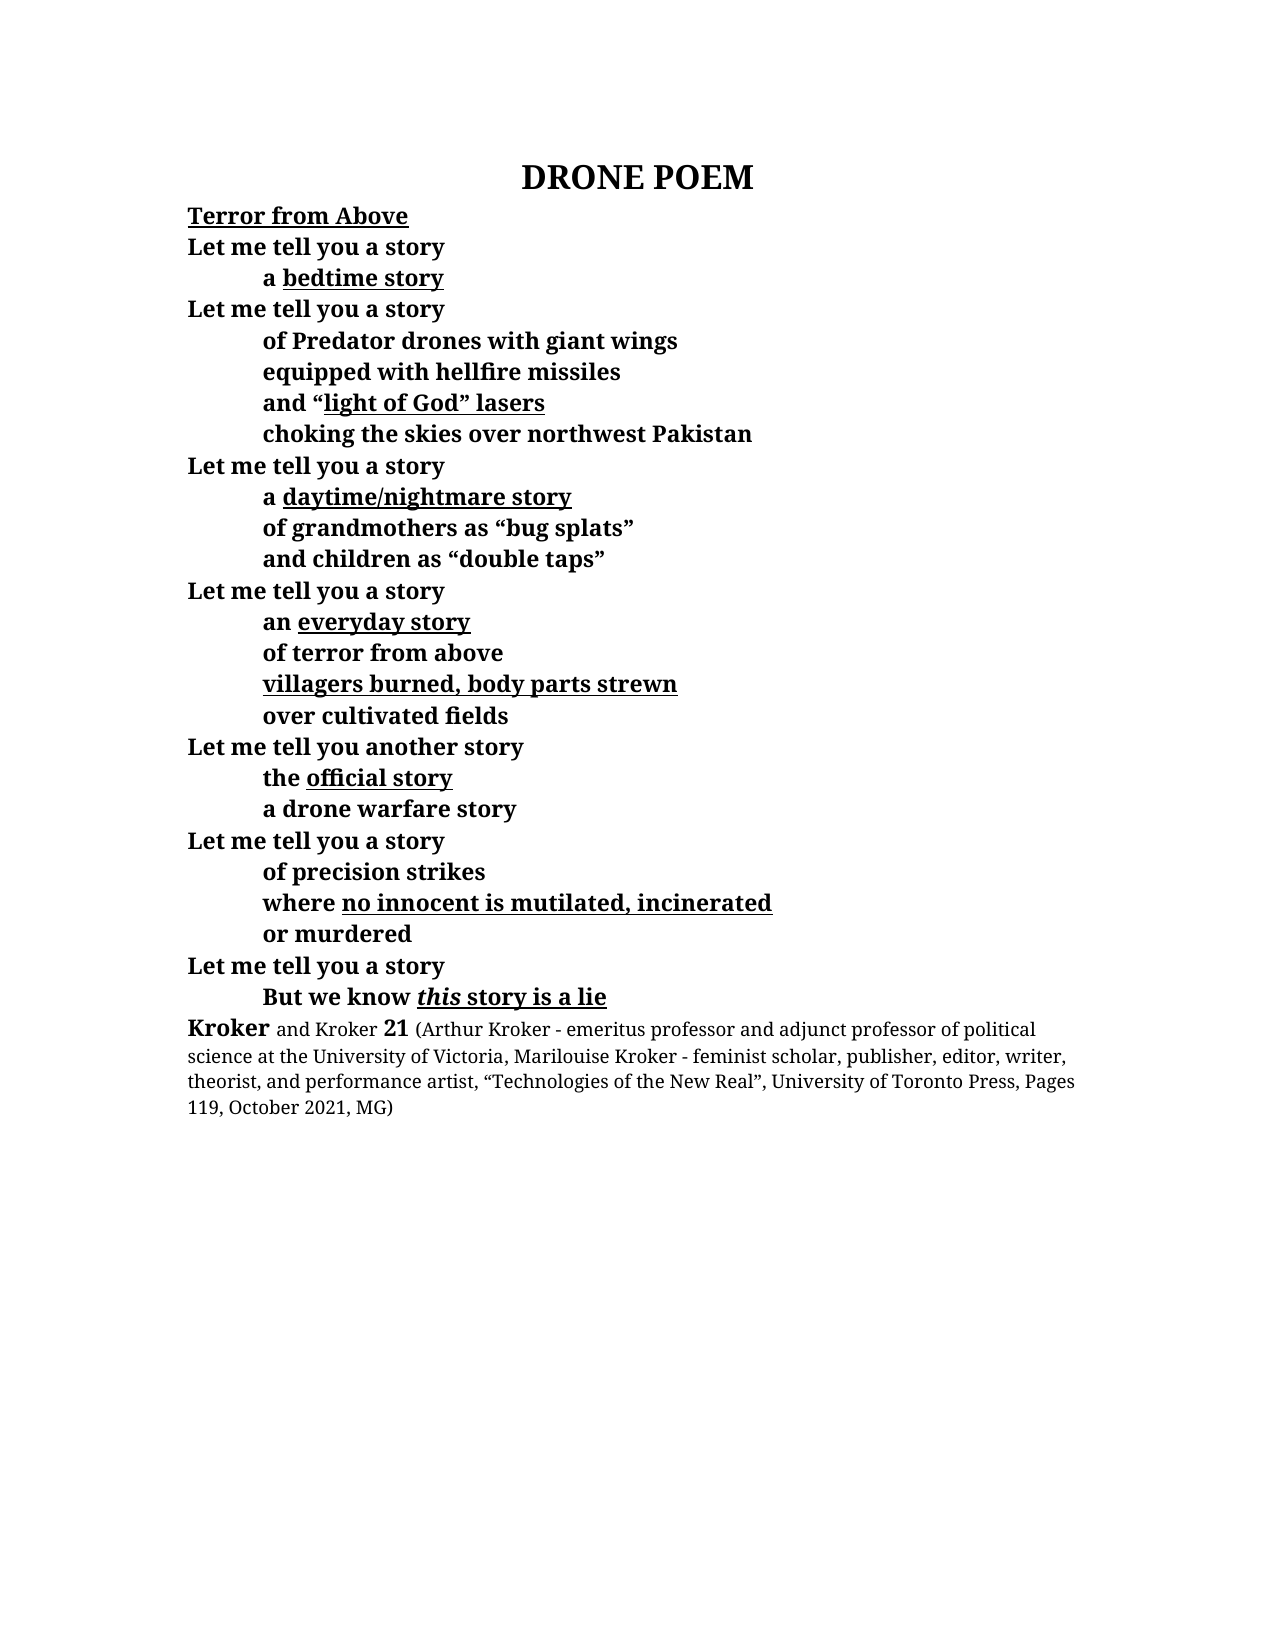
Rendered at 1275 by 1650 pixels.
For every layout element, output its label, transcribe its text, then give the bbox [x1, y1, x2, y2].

text of terror from above [187, 637, 1087, 668]
text Let me tell you a story [187, 574, 1087, 606]
subtitle Terror from Above [187, 199, 1087, 231]
text Kroker and Kroker 21 (Arthur Kroker - emeritus professor and adjunct professor of political science at the University of Victoria, Marilouise Kroker - feminist scholar, publisher, editor, writer, theorist, and performance artist, “Technologies of the New Real”, University of Toronto Press, Pages 119, October 2021, MG) [187, 1012, 1087, 1120]
text over cultivated fields [187, 699, 1087, 731]
text where no innocent is mutilated, incinerated [187, 887, 1087, 918]
text and children as “double taps” [187, 543, 1087, 574]
subtitle Drone Poem [187, 154, 1087, 199]
text Let me tell you a story [187, 293, 1087, 324]
text villagers burned, body parts strewn [187, 668, 1087, 699]
text the official story [187, 762, 1087, 793]
text of Predator drones with giant wings [187, 324, 1087, 356]
text choking the skies over northwest Pakistan [187, 418, 1087, 449]
text of precision strikes [187, 856, 1087, 887]
text But we know this story is a lie [187, 981, 1087, 1012]
text a daytime/nightmare story [187, 481, 1087, 512]
text Let me tell you a story [187, 949, 1087, 981]
text Let me tell you a story [187, 231, 1087, 262]
text Let me tell you a story [187, 449, 1087, 481]
text of grandmothers as “bug splats” [187, 512, 1087, 543]
text and “light of God” lasers [187, 387, 1087, 418]
text or murdered [187, 918, 1087, 949]
text equipped with hellfire missiles [187, 356, 1087, 387]
text a bedtime story [187, 262, 1087, 293]
text an everyday story [187, 606, 1087, 637]
text Let me tell you another story [187, 731, 1087, 762]
text a drone warfare story [187, 793, 1087, 824]
text Let me tell you a story [187, 824, 1087, 856]
